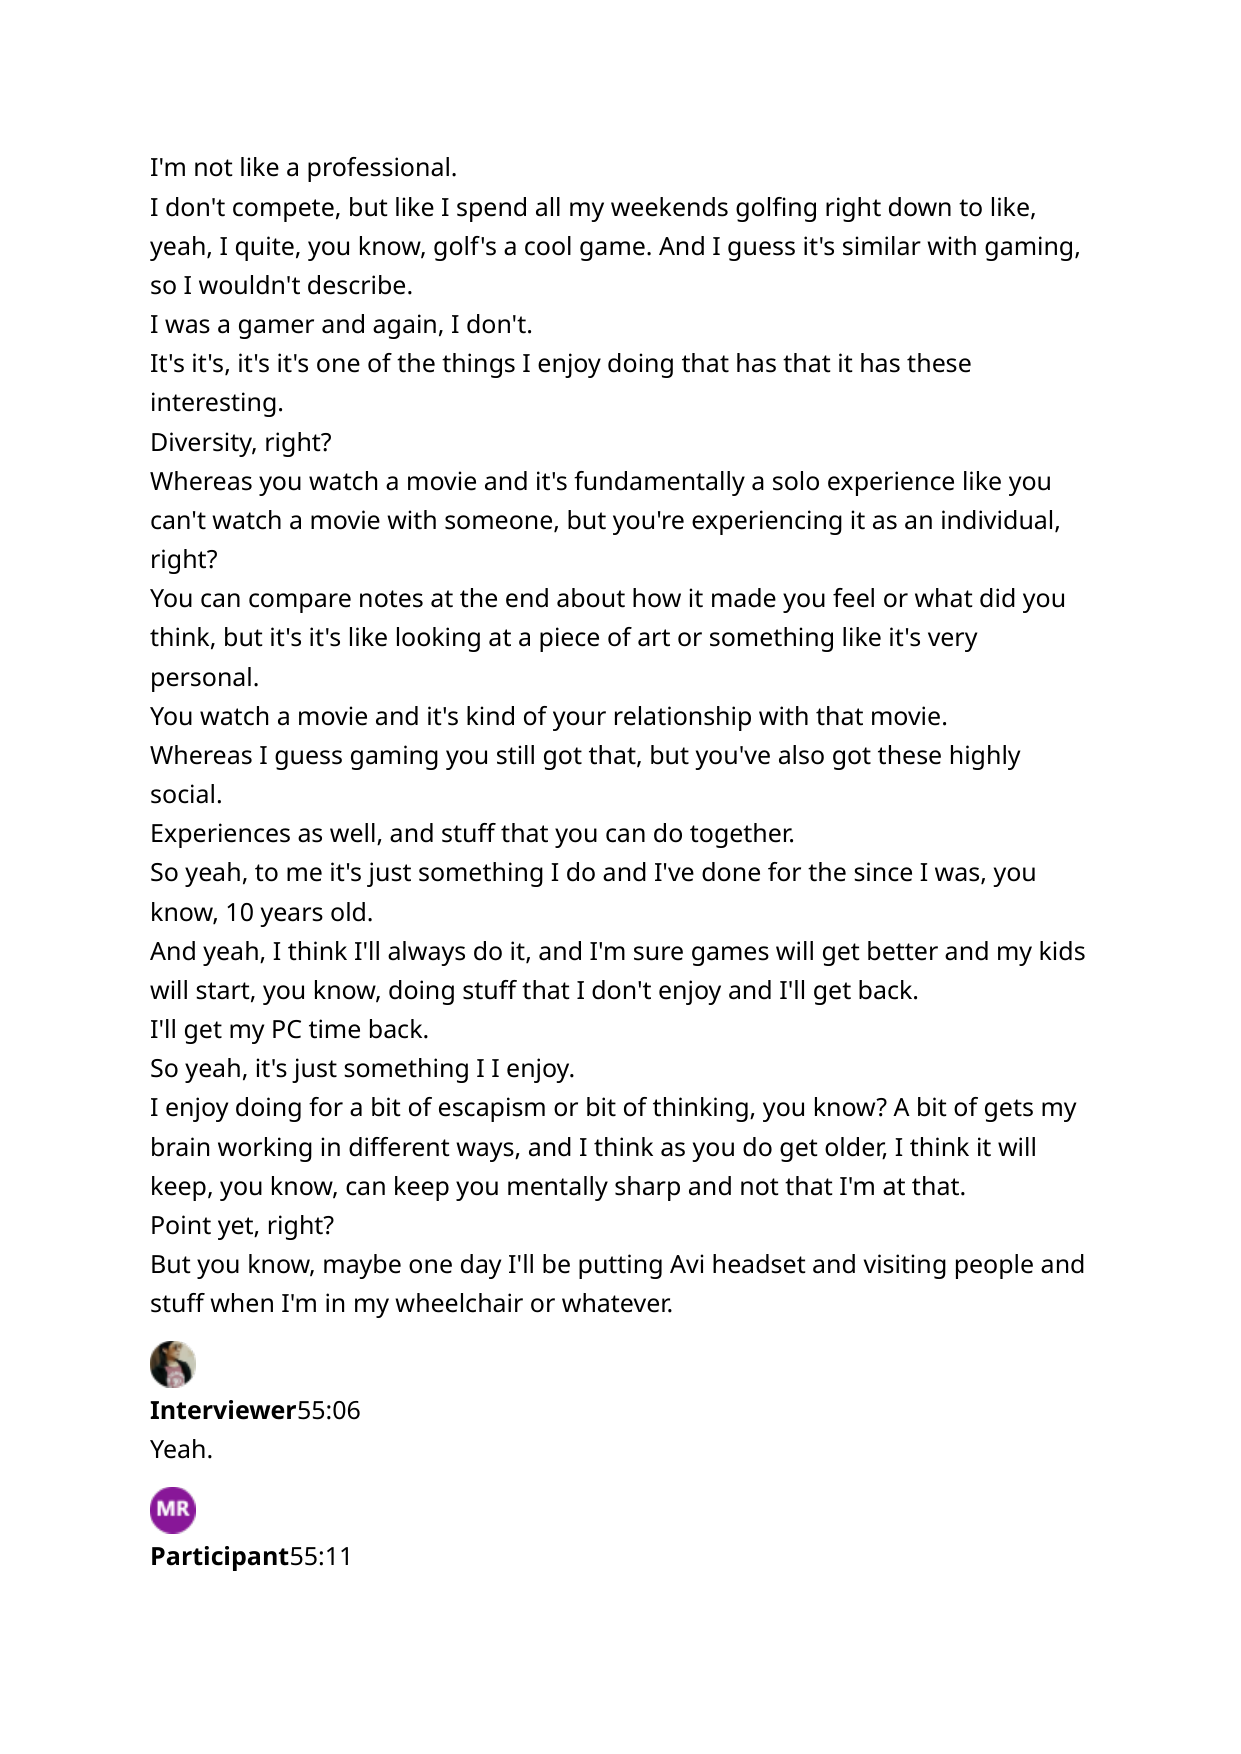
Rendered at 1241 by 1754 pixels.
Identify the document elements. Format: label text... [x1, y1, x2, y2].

text Interviewer55:06 Yeah. [150, 1342, 1090, 1466]
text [150, 1488, 1090, 1573]
picture [150, 1341, 196, 1388]
picture [150, 1487, 196, 1534]
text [150, 150, 1090, 1320]
